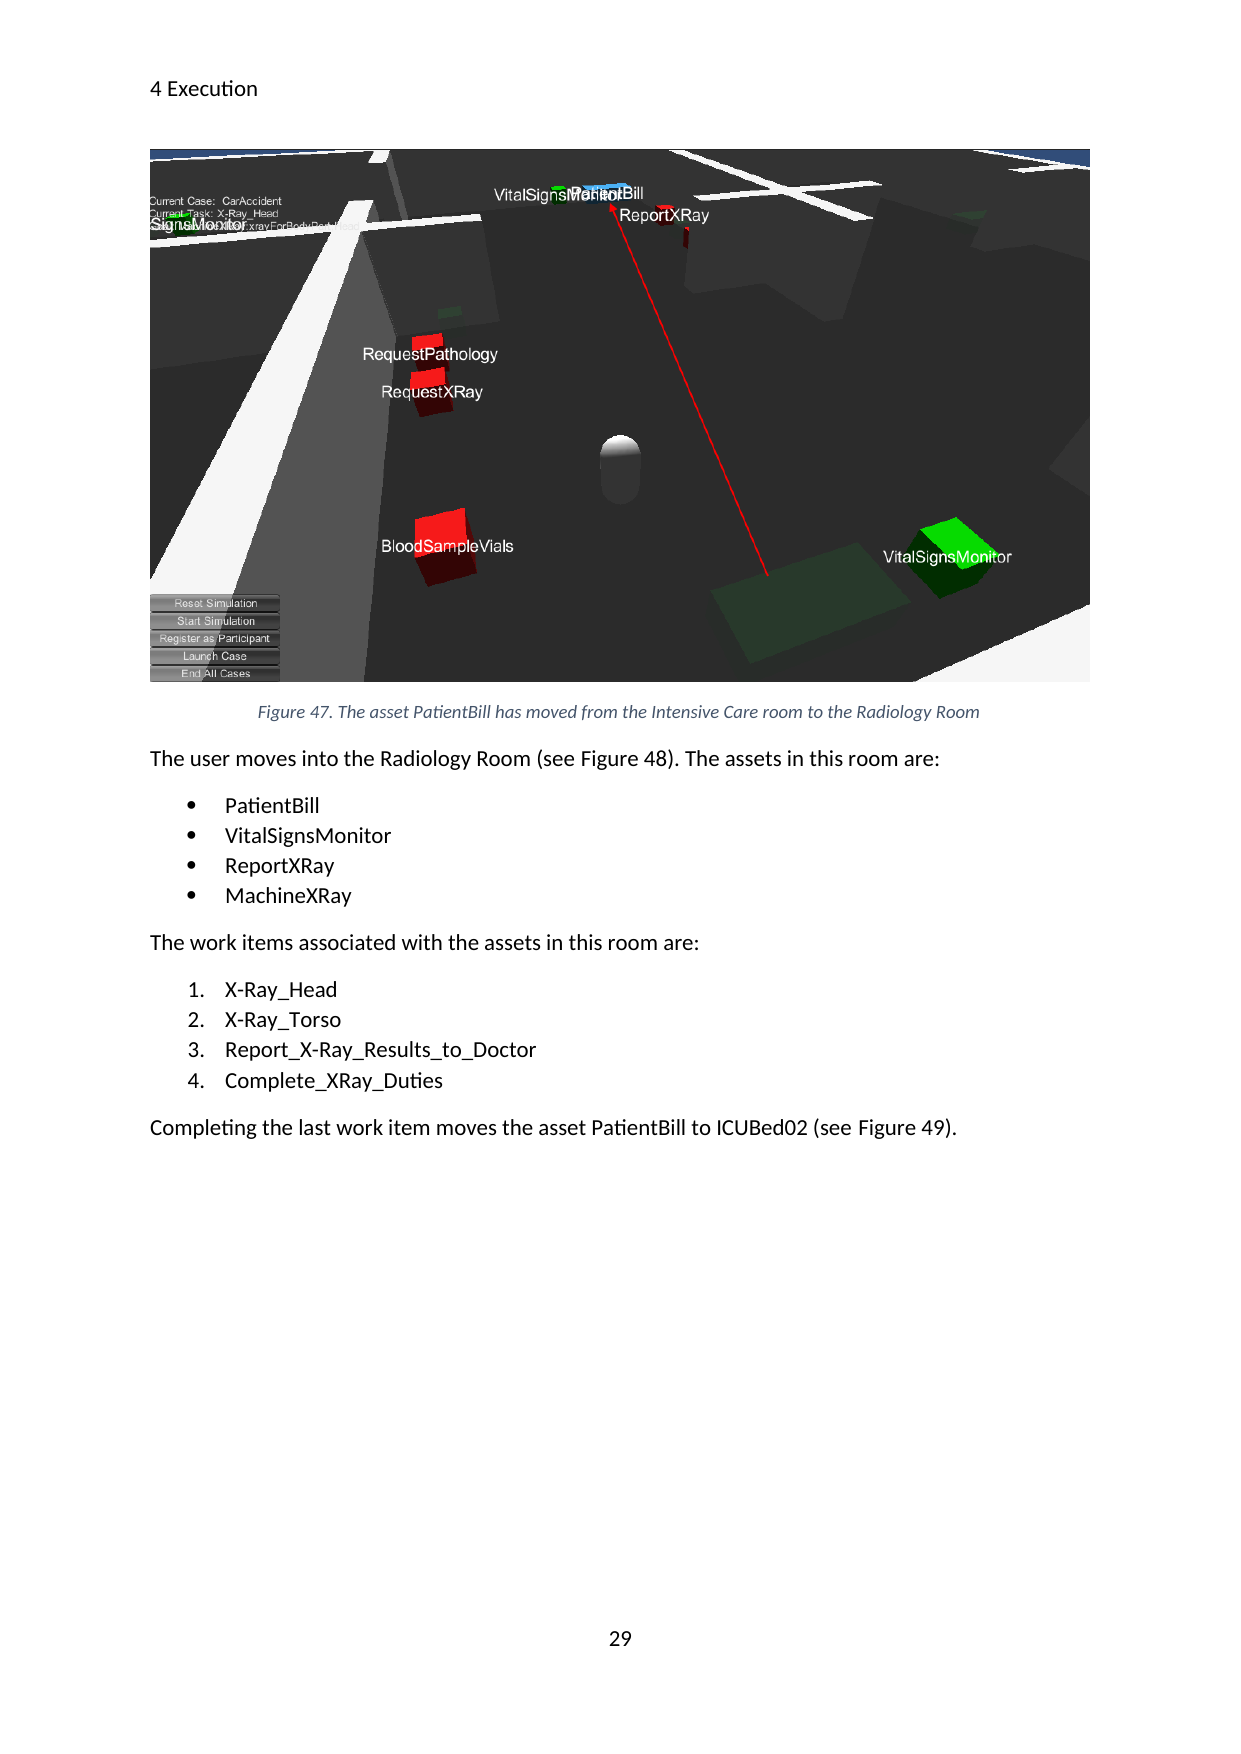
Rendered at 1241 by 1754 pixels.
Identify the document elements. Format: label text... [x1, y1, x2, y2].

list X-Ray_Head [187, 975, 1090, 1003]
text The work items associated with the assets in this room are: [150, 928, 1090, 956]
list Complete_XRay_Duties [187, 1066, 1090, 1094]
text The user moves into the Radiology Room (see Figure 48). The assets in this room are: [150, 744, 1090, 772]
text Figure 47. The asset PatientBill has moved from the Intensive Care room to the Radiology Room [150, 700, 1090, 723]
picture [150, 149, 1090, 682]
list PatientBill [187, 791, 1090, 819]
text Completing the last work item moves the asset PatientBill to ICUBed02 (see Figure 49). [150, 1113, 1090, 1141]
list MachineXRay [187, 881, 1090, 909]
list VitalSignsMonitor [187, 821, 1090, 849]
list X-Ray_Torso [187, 1005, 1090, 1033]
list Report_X-Ray_Results_to_Doctor [187, 1036, 1090, 1064]
list ReportXRay [187, 851, 1090, 879]
